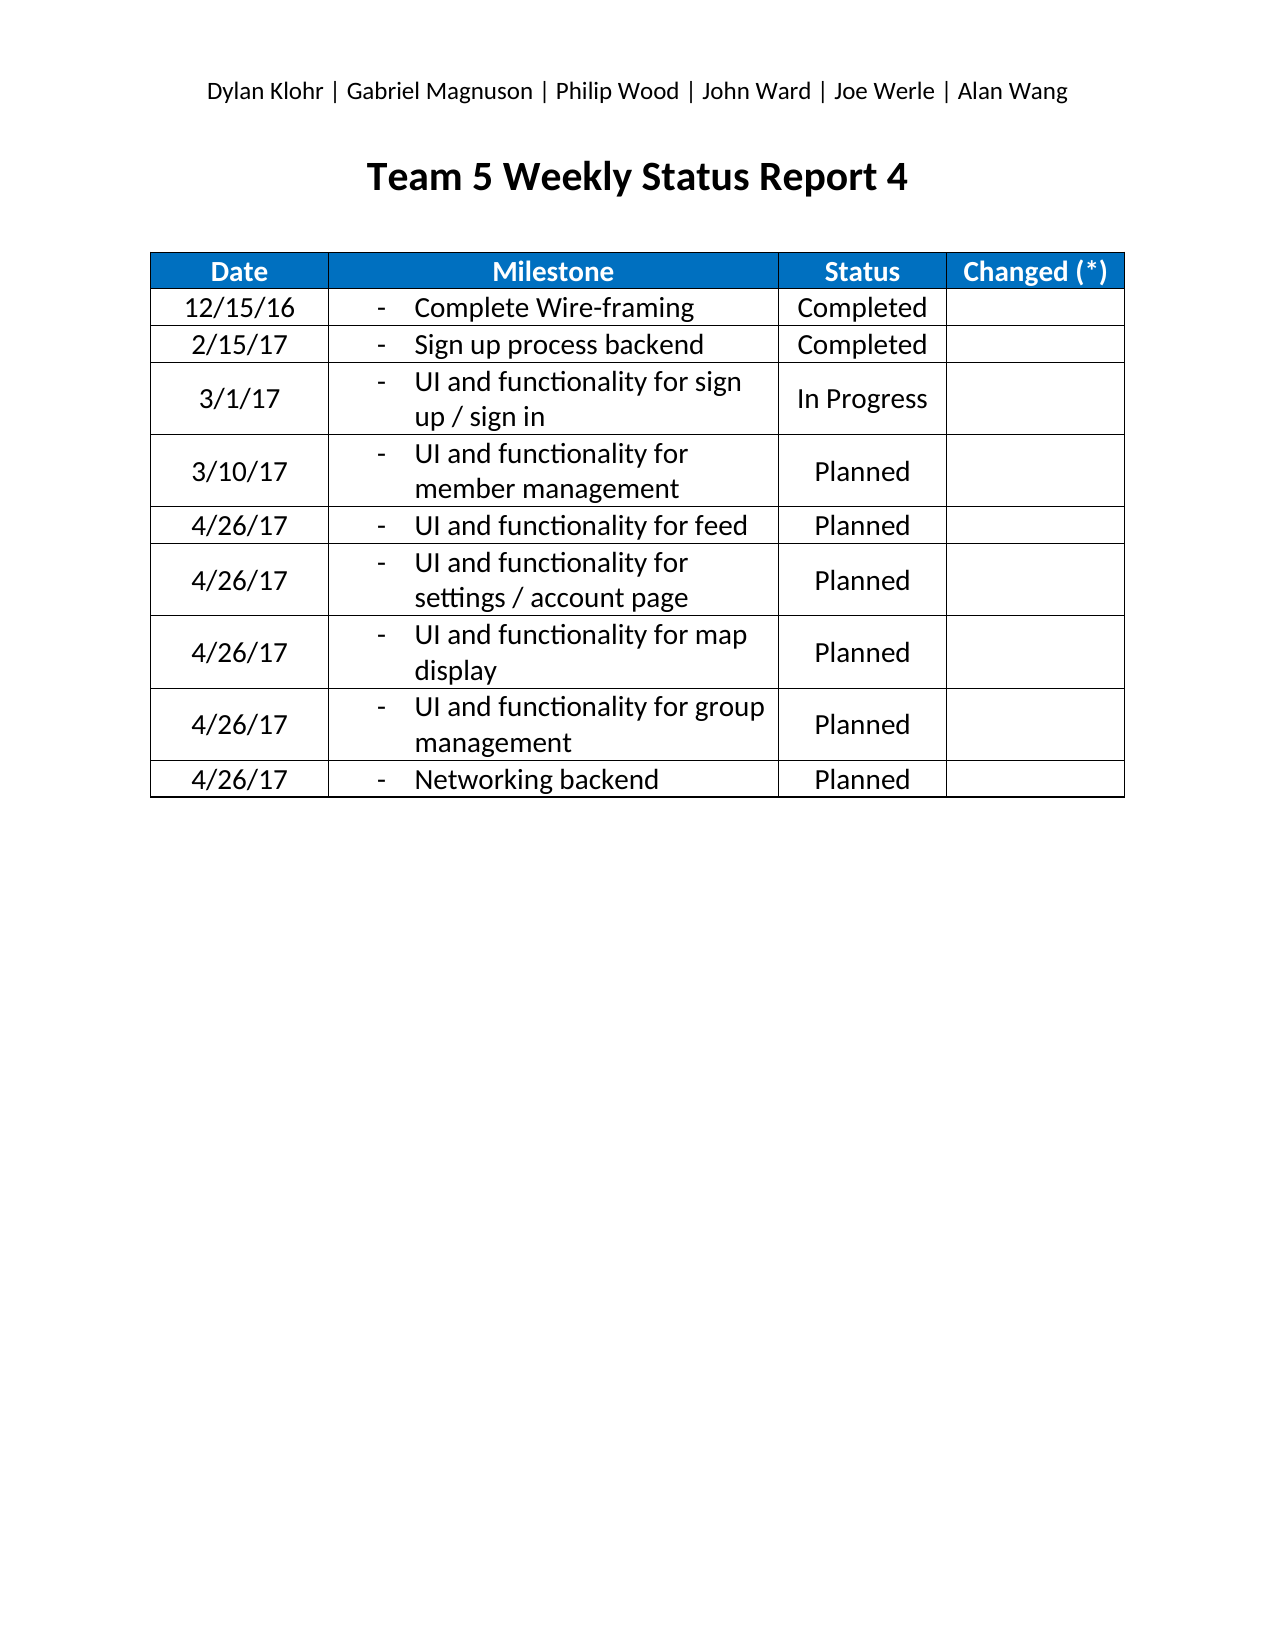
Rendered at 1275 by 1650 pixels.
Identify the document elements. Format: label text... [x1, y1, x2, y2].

table_cell Planned [779, 761, 946, 796]
table_cell UI and functionality for member management [329, 435, 778, 506]
table_cell UI and functionality for sign up / sign in [329, 363, 778, 434]
table_cell Planned [779, 507, 946, 543]
table_cell [947, 761, 1124, 796]
table_cell UI and functionality for group management [329, 689, 778, 760]
table_cell [947, 326, 1124, 362]
table_header Date [151, 253, 328, 288]
table_cell UI and functionality for map display [329, 616, 778, 687]
table_cell 3/1/17 [151, 363, 328, 434]
table_cell 2/15/17 [151, 326, 328, 362]
table_cell [947, 507, 1124, 543]
table_cell Planned [779, 544, 946, 615]
table_cell Planned [779, 616, 946, 687]
table_cell [947, 363, 1124, 434]
table_cell UI and functionality for feed [329, 507, 778, 543]
table_cell 3/10/17 [151, 435, 328, 506]
table_cell 4/26/17 [151, 761, 328, 796]
table_header Status [779, 253, 946, 288]
table_cell 4/26/17 [151, 616, 328, 687]
table_cell [947, 616, 1124, 687]
table_cell 4/26/17 [151, 544, 328, 615]
table_cell 4/26/17 [151, 689, 328, 760]
table_cell Sign up process backend [329, 326, 778, 362]
table_cell 12/15/16 [151, 289, 328, 325]
table_cell Completed [779, 289, 946, 325]
table_cell Planned [779, 689, 946, 760]
table_cell [947, 689, 1124, 760]
table_cell 4/26/17 [151, 507, 328, 543]
table_cell Complete Wire-framing [329, 289, 778, 325]
text Team 5 Weekly Status Report 4 [150, 150, 1125, 201]
table_cell [947, 544, 1124, 615]
table_cell Networking backend [329, 761, 778, 796]
table_cell UI and functionality for settings / account page [329, 544, 778, 615]
table_cell In Progress [779, 363, 946, 434]
table_header Milestone [329, 253, 778, 288]
table_cell Completed [779, 326, 946, 362]
table_cell Planned [779, 435, 946, 506]
table_header Changed (*) [947, 253, 1124, 288]
table_cell [947, 435, 1124, 506]
table_cell [947, 289, 1124, 325]
